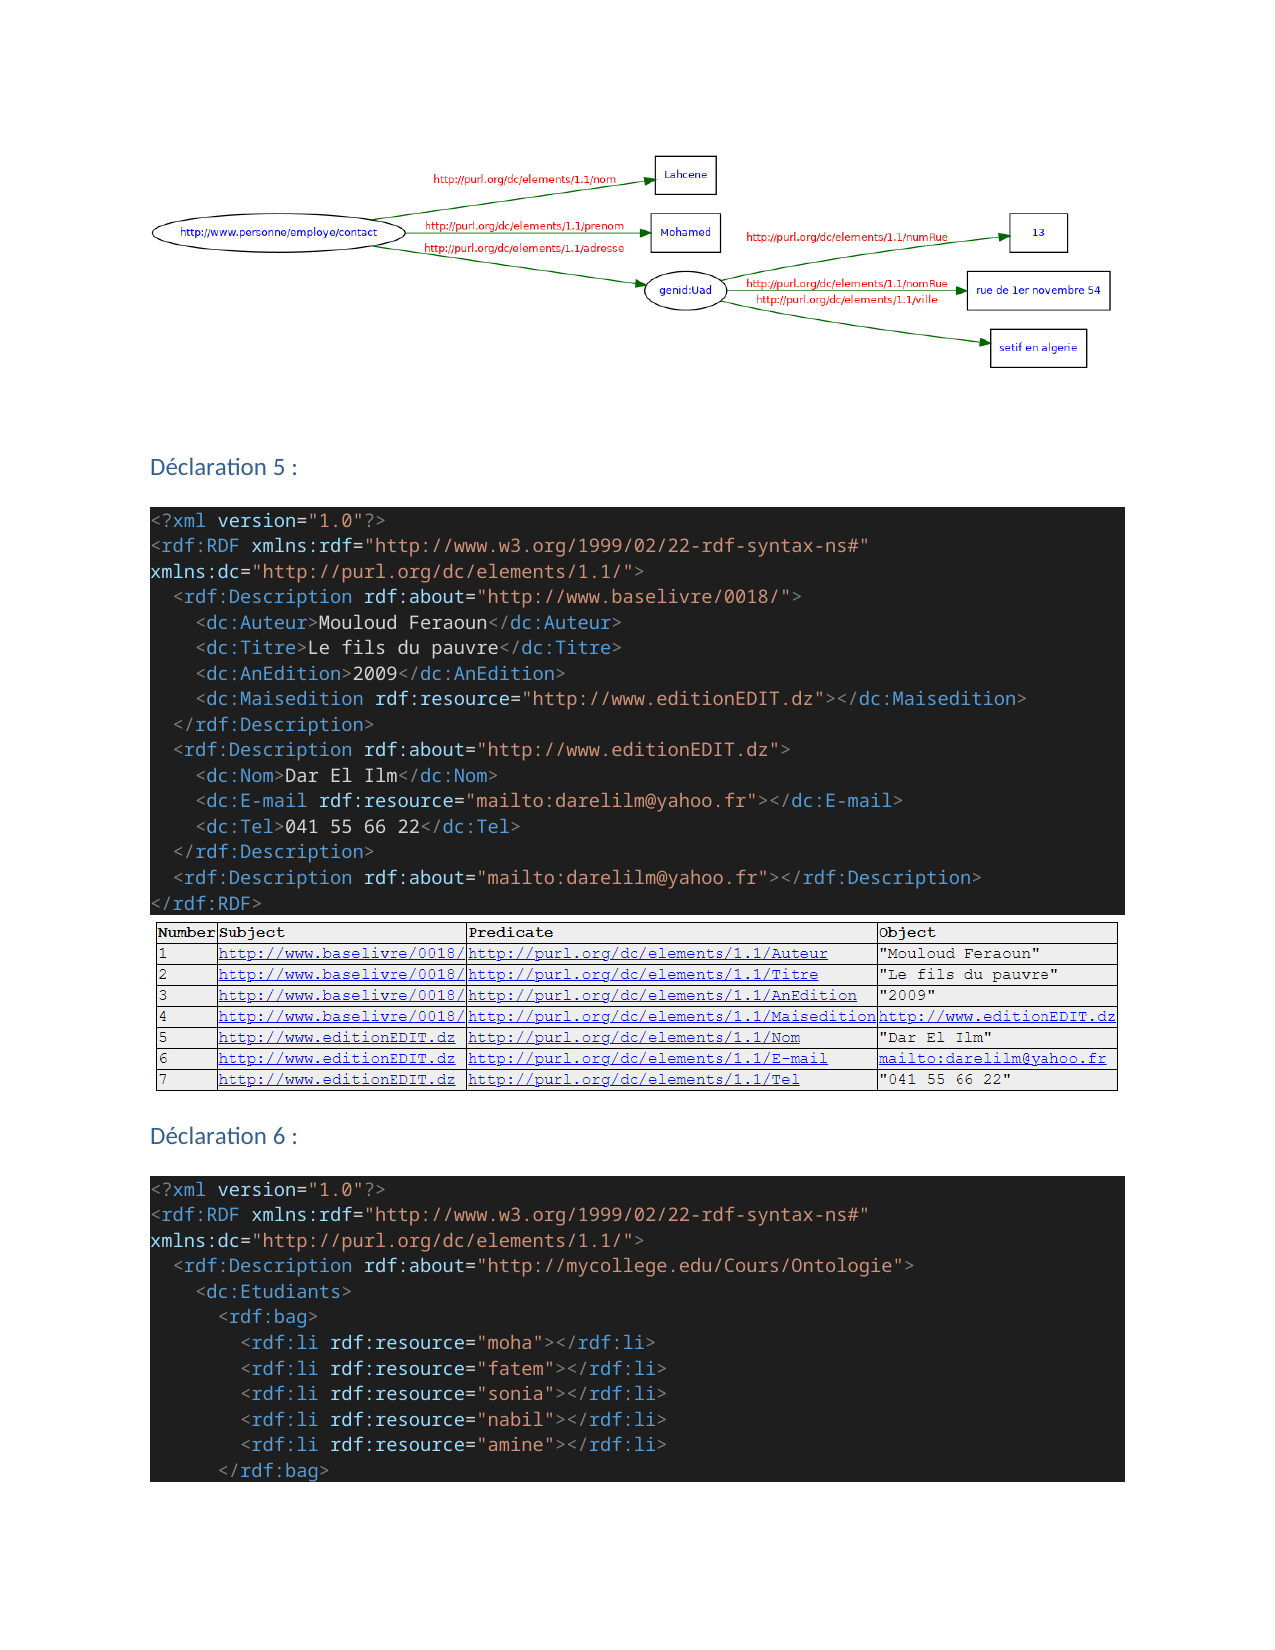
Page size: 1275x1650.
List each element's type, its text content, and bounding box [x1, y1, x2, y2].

text <rdf:li rdf:resource="nabil"></rdf:li> [150, 1406, 1125, 1431]
text <rdf:Description rdf:about="http://www.baselivre/0018/"> [150, 584, 1125, 609]
picture [150, 150, 1123, 371]
text </rdf:RDF> [150, 890, 1125, 915]
text <dc:Tel>041 55 66 22</dc:Tel> [150, 813, 1125, 839]
text <rdf:bag> [150, 1304, 1125, 1329]
text <dc:Titre>Le fils du pauvre</dc:Titre> [150, 635, 1125, 660]
text Déclaration 6 : [150, 1120, 1125, 1151]
text <rdf:li rdf:resource="fatem"></rdf:li> [150, 1355, 1125, 1380]
text <rdf:li rdf:resource="amine"></rdf:li> [150, 1431, 1125, 1457]
text <dc:Nom>Dar El Ilm</dc:Nom> [150, 762, 1125, 788]
text <rdf:li rdf:resource="moha"></rdf:li> [150, 1329, 1125, 1355]
text <rdf:li rdf:resource="sonia"></rdf:li> [150, 1380, 1125, 1406]
text <?xml version="1.0"?> [150, 1176, 1125, 1202]
text <rdf:Description rdf:about="http://www.editionEDIT.dz"> [150, 737, 1125, 762]
text <dc:Auteur>Mouloud Feraoun</dc:Auteur> [150, 609, 1125, 635]
text <dc:Maisedition rdf:resource="http://www.editionEDIT.dz"></dc:Maisedition> [150, 686, 1125, 711]
text <rdf:Description rdf:about="mailto:darelilm@yahoo.fr"></rdf:Description> [150, 864, 1125, 890]
text <dc:AnEdition>2009</dc:AnEdition> [150, 660, 1125, 686]
text </rdf:bag> [150, 1457, 1125, 1482]
text Déclaration 5 : [150, 451, 1125, 482]
text <?xml version="1.0"?> [150, 507, 1125, 533]
text <dc:Etudiants> [150, 1278, 1125, 1304]
text <dc:E-mail rdf:resource="mailto:darelilm@yahoo.fr"></dc:E-mail> [150, 788, 1125, 813]
picture [150, 915, 1123, 1096]
text </rdf:Description> [150, 711, 1125, 737]
text <rdf:RDF xmlns:rdf="http://www.w3.org/1999/02/22-rdf-syntax-ns#" xmlns:dc="http://purl.org/dc/elements/1.1/"> [150, 533, 1125, 584]
text <rdf:RDF xmlns:rdf="http://www.w3.org/1999/02/22-rdf-syntax-ns#" xmlns:dc="http://purl.org/dc/elements/1.1/"> [150, 1202, 1125, 1253]
text </rdf:Description> [150, 839, 1125, 864]
text <rdf:Description rdf:about="http://mycollege.edu/Cours/Ontologie"> [150, 1253, 1125, 1278]
